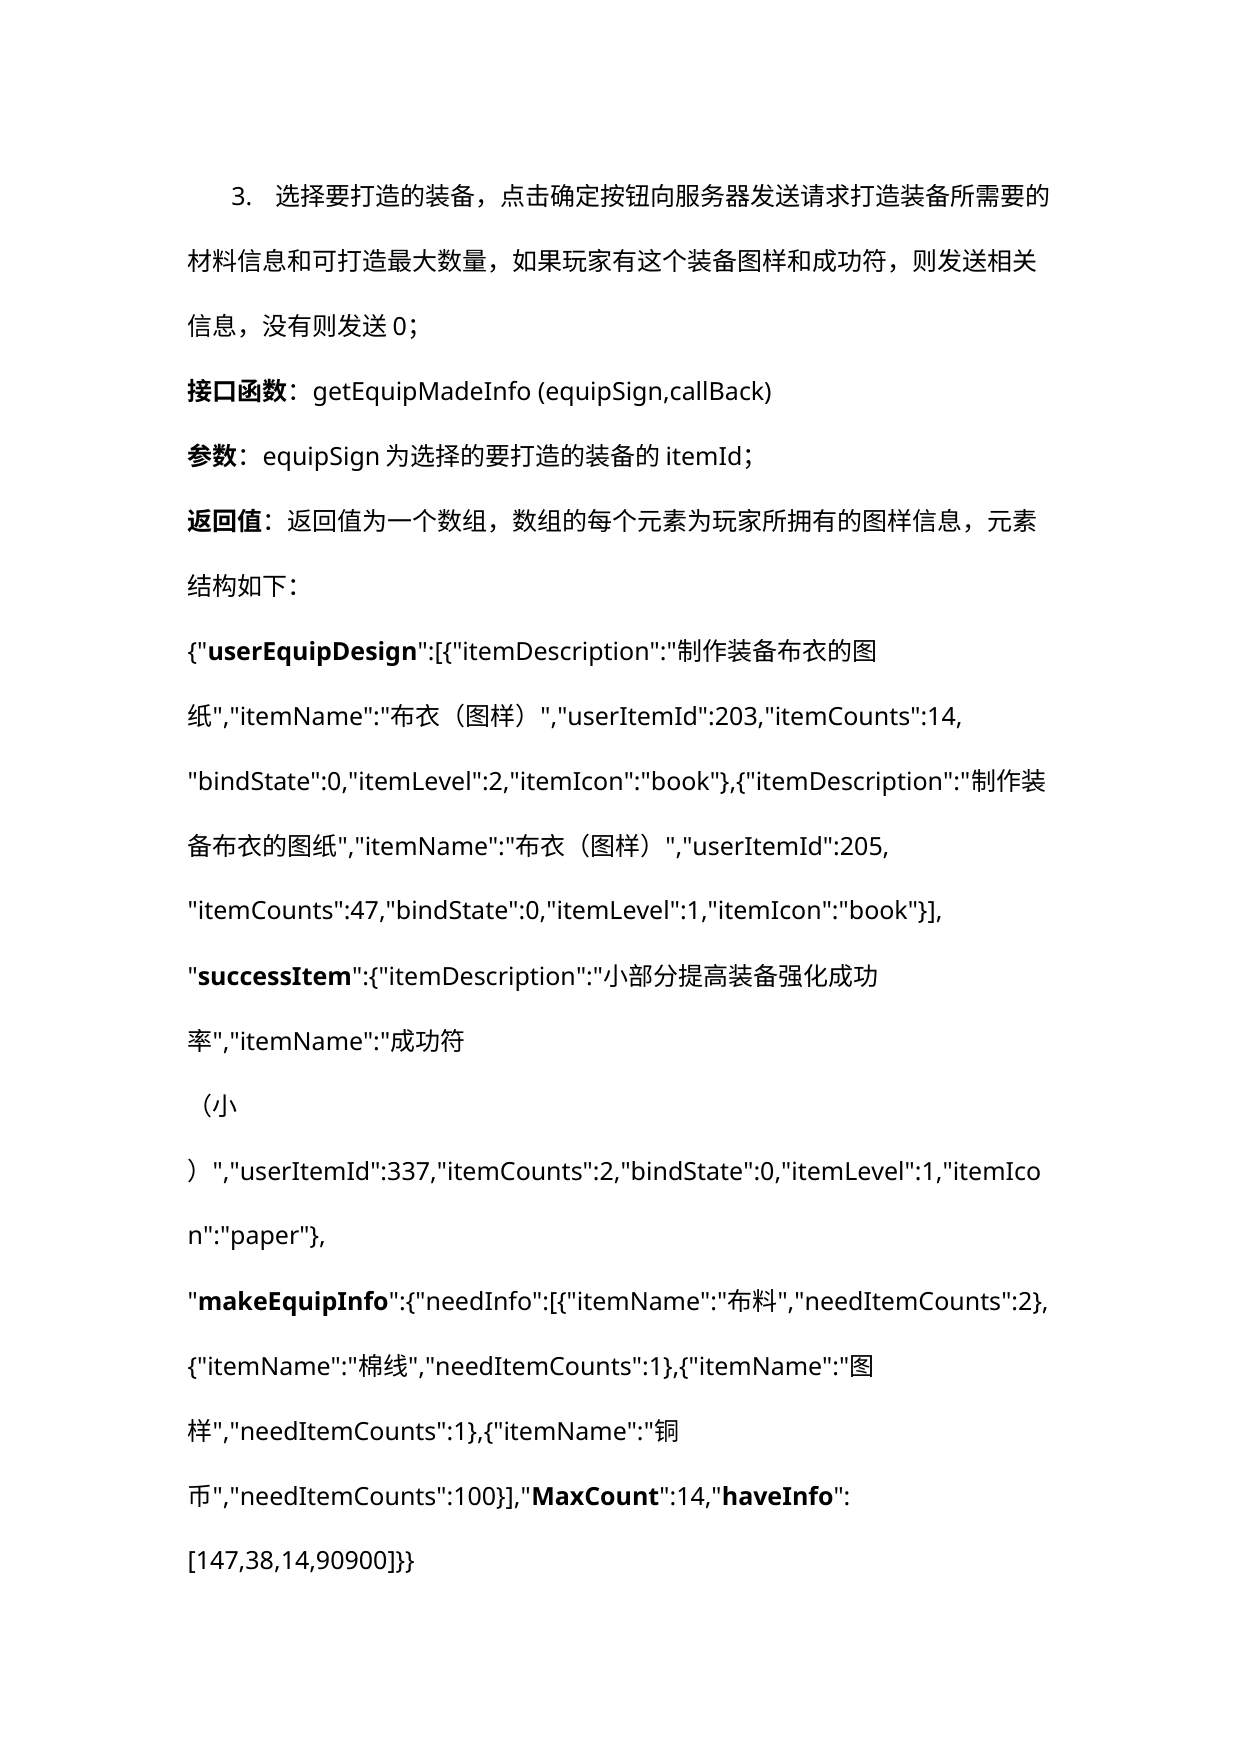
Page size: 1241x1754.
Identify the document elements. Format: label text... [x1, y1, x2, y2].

text 材料信息和可打造最大数量，如果玩家有这个装备图样和成功符，则发送相关信息，没有则发送0； [187, 227, 1053, 357]
text "itemCounts":47,"bindState":0,"itemLevel":1,"itemIcon":"book"}], [187, 877, 1053, 942]
text 返回值：返回值为一个数组，数组的每个元素为玩家所拥有的图样信息，元素结构如下： [187, 487, 1053, 617]
text "bindState":0,"itemLevel":2,"itemIcon":"book"},{"itemDescription":"制作装备布衣的图纸","itemName":"布衣（图样）","userItemId":205, [187, 747, 1053, 877]
text 接口函数：getEquipMadeInfo (equipSign,callBack) [187, 357, 1053, 422]
list 选择要打造的装备，点击确定按钮向服务器发送请求打造装备所需要的 [231, 162, 1053, 227]
text {"userEquipDesign":[{"itemDescription":"制作装备布衣的图纸","itemName":"布衣（图样）","userItemId":203,"itemCounts":14, [187, 617, 1053, 747]
text "makeEquipInfo":{"needInfo":[{"itemName":"布料","needItemCounts":2},{"itemName":"棉线","needItemCounts":1},{"itemName":"图样","needItemCounts":1},{"itemName":"铜币","needItemCounts":100}],"MaxCount":14,"haveInfo":[147,38,14,90900]}} [187, 1267, 1053, 1592]
text 参数：equipSign为选择的要打造的装备的itemId； [187, 422, 1053, 487]
text "successItem":{"itemDescription":"小部分提高装备强化成功率","itemName":"成功符（小）","userItemId":337,"itemCounts":2,"bindState":0,"itemLevel":1,"itemIcon":"paper"}, [187, 942, 1053, 1267]
